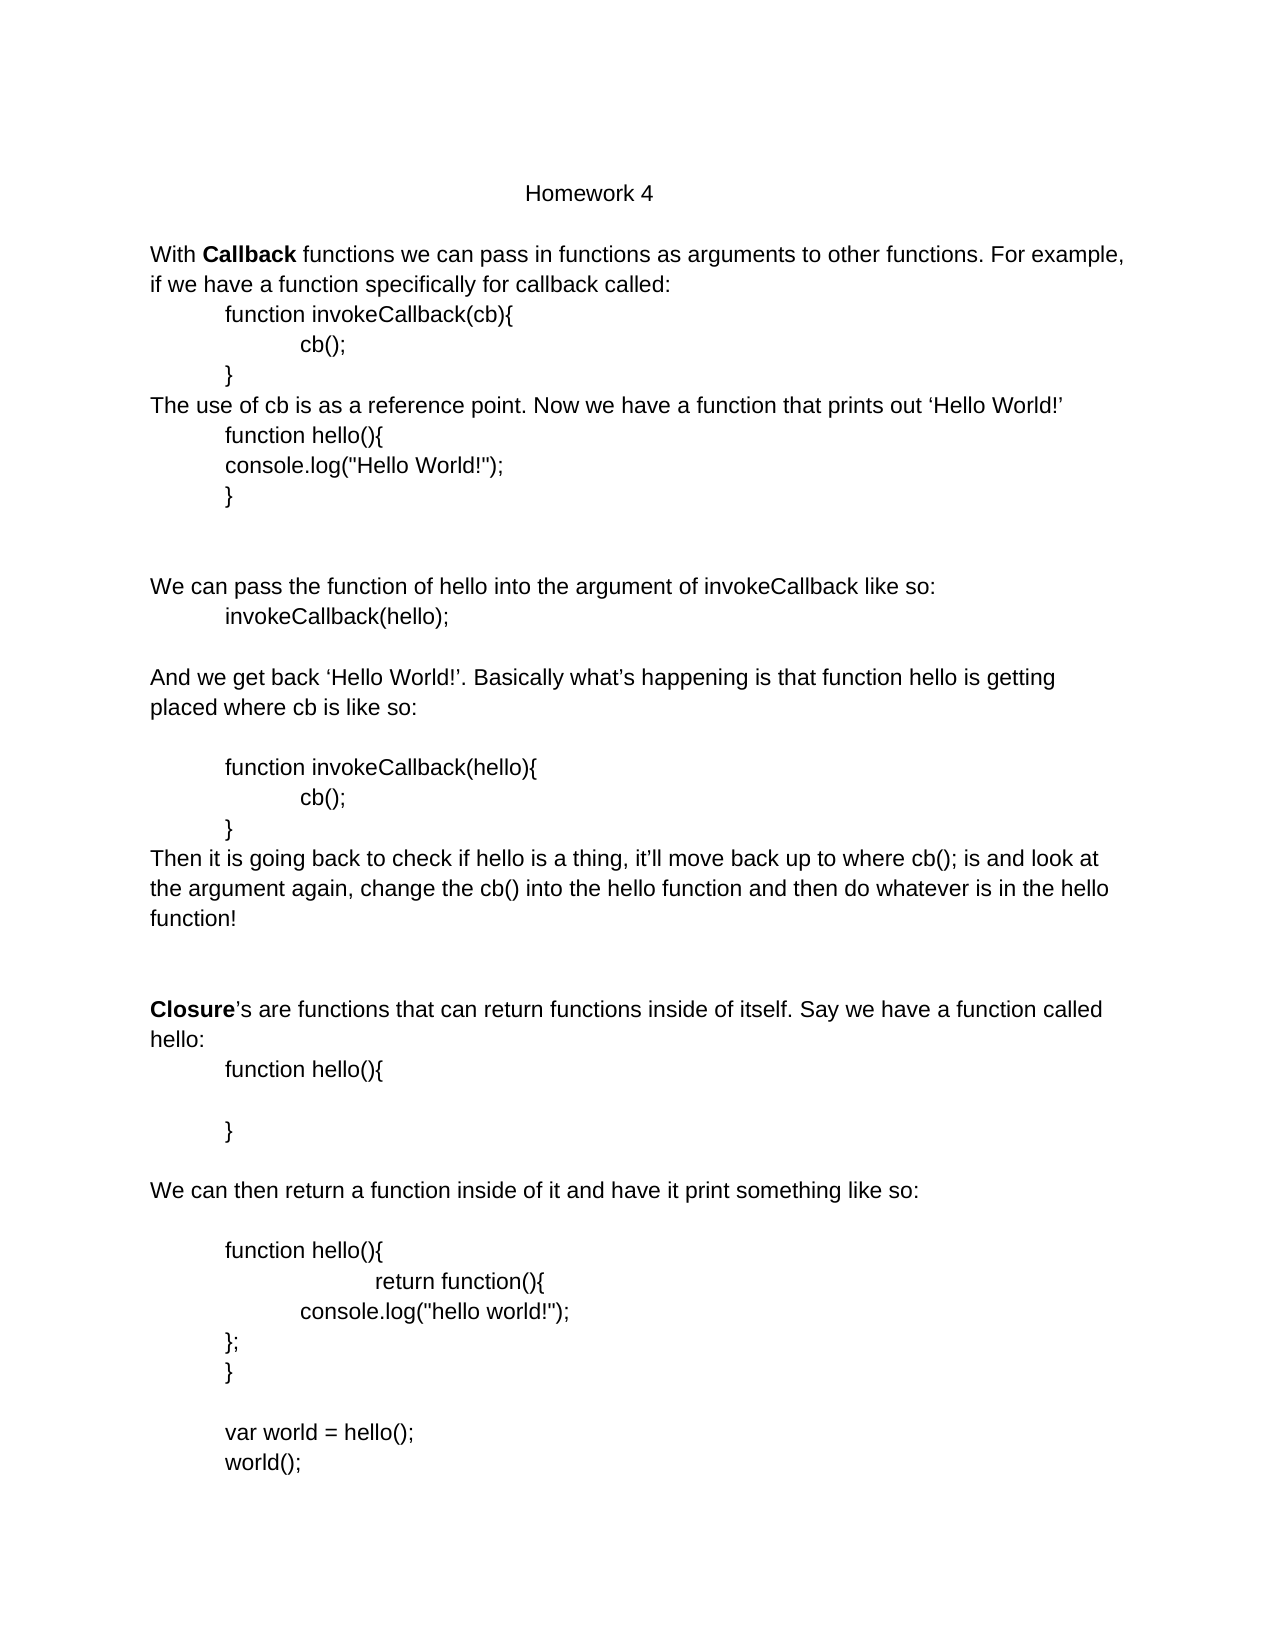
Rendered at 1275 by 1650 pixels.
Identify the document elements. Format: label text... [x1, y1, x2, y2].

text } [150, 482, 1125, 509]
text console.log("hello world!"); [150, 1298, 1125, 1324]
text invokeCallback(hello); [150, 603, 1125, 629]
text And we get back ‘Hello World!’. Basically what’s happening is that function hello is getting placed where cb is like so: [150, 663, 1125, 720]
text } [150, 814, 1125, 841]
text function invokeCallback(cb){ [150, 301, 1125, 327]
text function invokeCallback(hello){ [150, 754, 1125, 781]
text return function(){ [150, 1268, 1125, 1294]
text var world = hello(); [150, 1419, 1125, 1445]
text function hello(){ [150, 1237, 1125, 1264]
text With Callback functions we can pass in functions as arguments to other functions. For example, if we have a function specifically for callback called: [150, 241, 1125, 297]
text The use of cb is as a reference point. Now we have a function that prints out ‘Hello World!’ [150, 392, 1125, 418]
text world(); [150, 1449, 1125, 1475]
text function hello(){ [150, 1056, 1125, 1083]
text Homework 4 [150, 180, 1125, 237]
text function hello(){ [150, 422, 1125, 448]
text } [150, 1117, 1125, 1143]
text We can pass the function of hello into the argument of invokeCallback like so: [150, 573, 1125, 599]
text cb(); [150, 784, 1125, 811]
text Closure’s are functions that can return functions inside of itself. Say we have a function called hello: [150, 996, 1125, 1052]
text console.log("Hello World!"); [150, 452, 1125, 478]
text Then it is going back to check if hello is a thing, it’ll move back up to where cb(); is and look at the argument again, change the cb() into the hello function and then do whatever is in the hello function! [150, 845, 1125, 932]
text We can then return a function inside of it and have it print something like so: [150, 1177, 1125, 1203]
text }; [150, 1328, 1125, 1354]
text } [150, 361, 1125, 388]
text } [150, 1358, 1125, 1385]
text cb(); [150, 331, 1125, 358]
